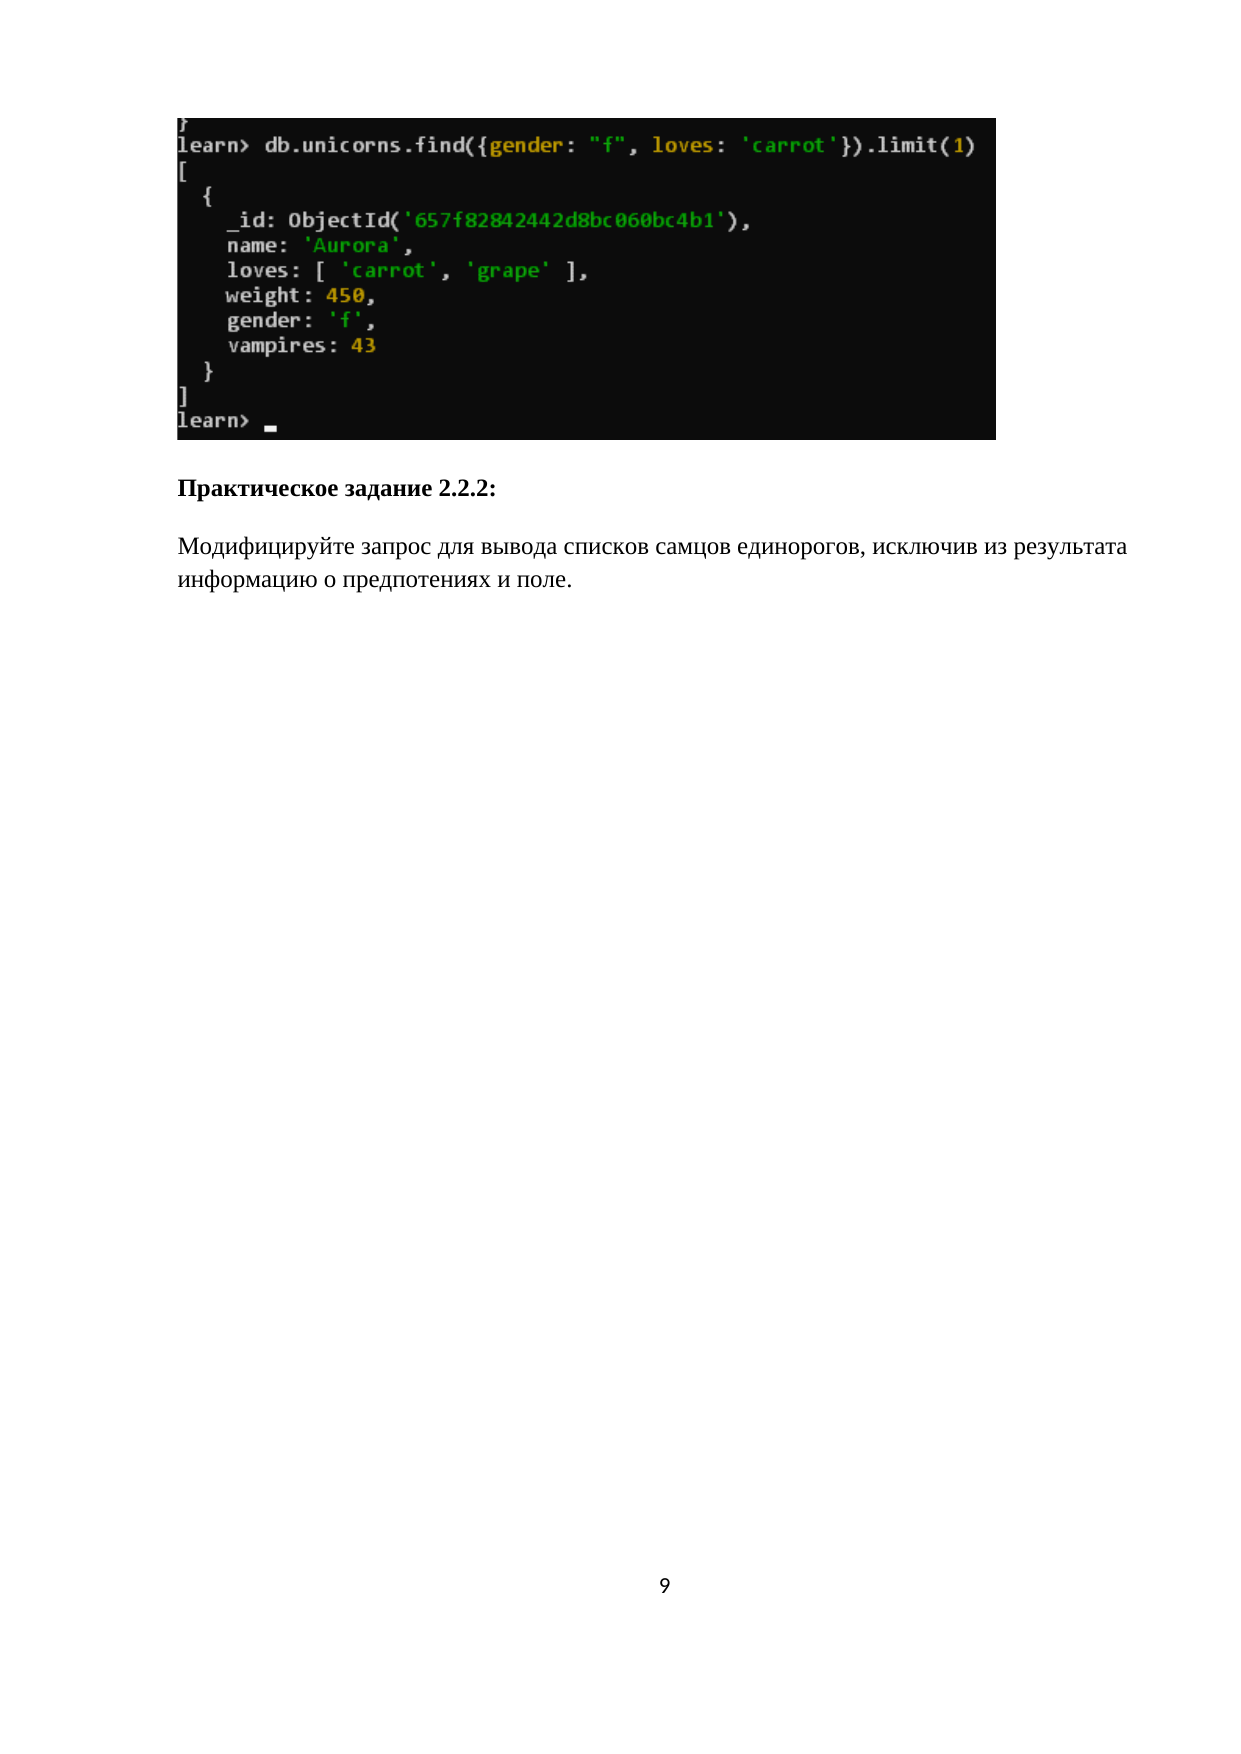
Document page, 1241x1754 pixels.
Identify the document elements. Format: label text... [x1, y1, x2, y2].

subtitle Практическое задание 2.2.2: [177, 473, 1152, 502]
picture [177, 118, 996, 440]
text Модифицируйте запрос для вывода списков самцов единорогов, исключив из результата информацию о предпотениях и поле. [177, 531, 1152, 593]
